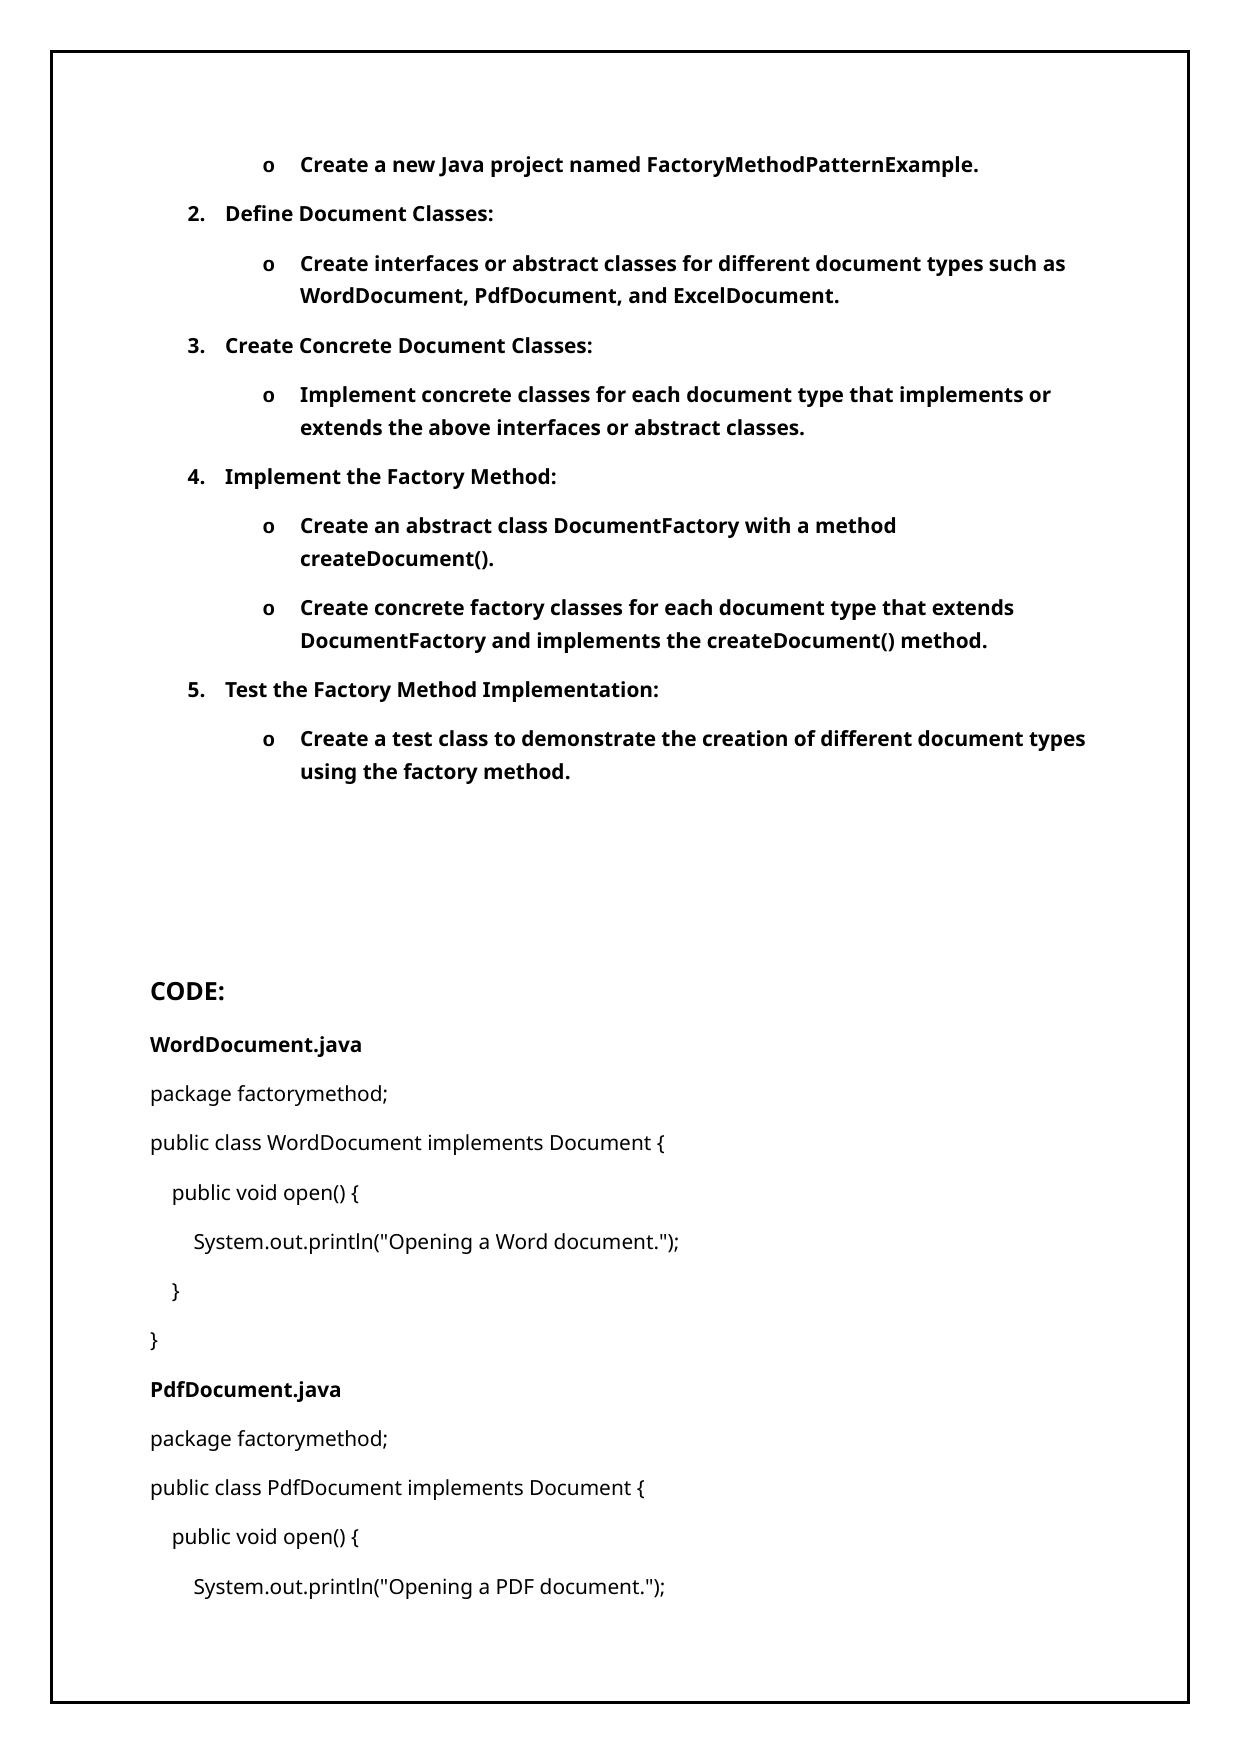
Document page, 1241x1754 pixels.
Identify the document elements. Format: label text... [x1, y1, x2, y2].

list Create interfaces or abstract classes for different document types such as WordDocument, PdfDocument, and ExcelDocument. [262, 249, 1090, 310]
list Create a test class to demonstrate the creation of different document types using the factory method. [262, 724, 1090, 786]
text package factorymethod; [150, 1079, 1090, 1107]
text public class PdfDocument implements Document { [150, 1473, 1090, 1502]
text package factorymethod; [150, 1424, 1090, 1452]
text public class WordDocument implements Document { [150, 1128, 1090, 1157]
list Implement the Factory Method: [187, 462, 1090, 490]
text public void open() { [150, 1522, 1090, 1551]
text PdfDocument.java [150, 1375, 1090, 1403]
text System.out.println("Opening a PDF document."); [150, 1572, 1090, 1600]
list Create an abstract class DocumentFactory with a method createDocument(). [262, 511, 1090, 572]
list Test the Factory Method Implementation: [187, 675, 1090, 704]
text CODE: [150, 974, 1090, 1008]
list Define Document Classes: [187, 199, 1090, 228]
text WordDocument.java [150, 1030, 1090, 1058]
list Create Concrete Document Classes: [187, 331, 1090, 359]
text public void open() { [150, 1178, 1090, 1206]
list Create concrete factory classes for each document type that extends DocumentFactory and implements the createDocument() method. [262, 593, 1090, 654]
text System.out.println("Opening a Word document."); [150, 1227, 1090, 1255]
text } [150, 1276, 1090, 1304]
list Implement concrete classes for each document type that implements or extends the above interfaces or abstract classes. [262, 380, 1090, 441]
list Create a new Java project named FactoryMethodPatternExample. [262, 150, 1090, 178]
text } [150, 1325, 1090, 1354]
